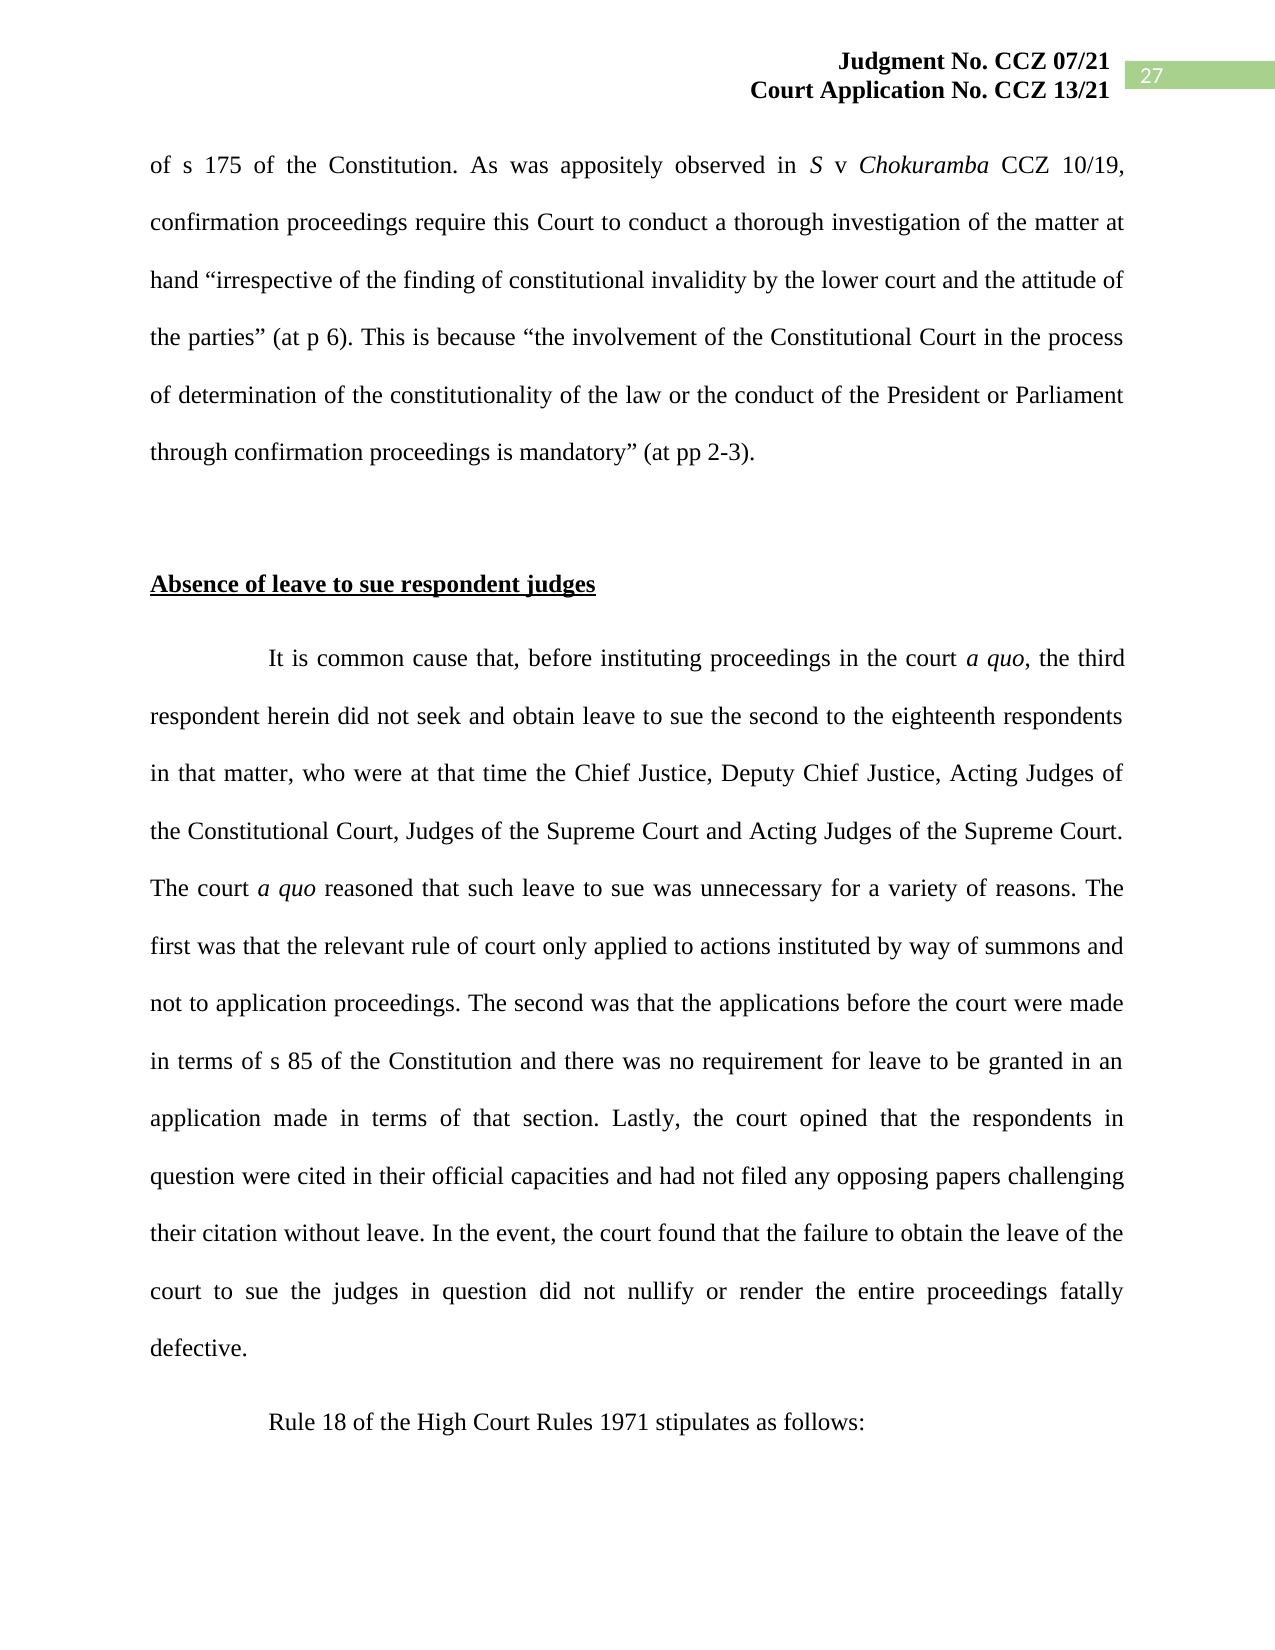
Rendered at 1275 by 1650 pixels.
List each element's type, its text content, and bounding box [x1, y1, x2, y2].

text Absence of leave to sue respondent judges [150, 569, 1125, 598]
text It is common cause that, before instituting proceedings in the court a quo, the third respondent herein did not seek and obtain leave to sue the second to the eighteenth respondents in that matter, who were at that time the Chief Justice, Deputy Chief Justice, Acting Judges of the Constitutional Court, Judges of the Supreme Court and Acting Judges of the Supreme Court. The court a quo reasoned that such leave to sue was unnecessary for a variety of reasons. The first was that the relevant rule of court only applied to actions instituted by way of summons and not to application proceedings. The second was that the applications before the court were made in terms of s 85 of the Constitution and there was no requirement for leave to be granted in an application made in terms of that section. Lastly, the court opined that the respondents in question were cited in their official capacities and had not filed any opposing papers challenging their citation without leave. In the event, the court found that the failure to obtain the leave of the court to sue the judges in question did not nullify or render the entire proceedings fatally defective. [150, 643, 1125, 1362]
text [150, 150, 1125, 466]
text Rule 18 of the High Court Rules 1971 stipulates as follows: [150, 1407, 1125, 1436]
